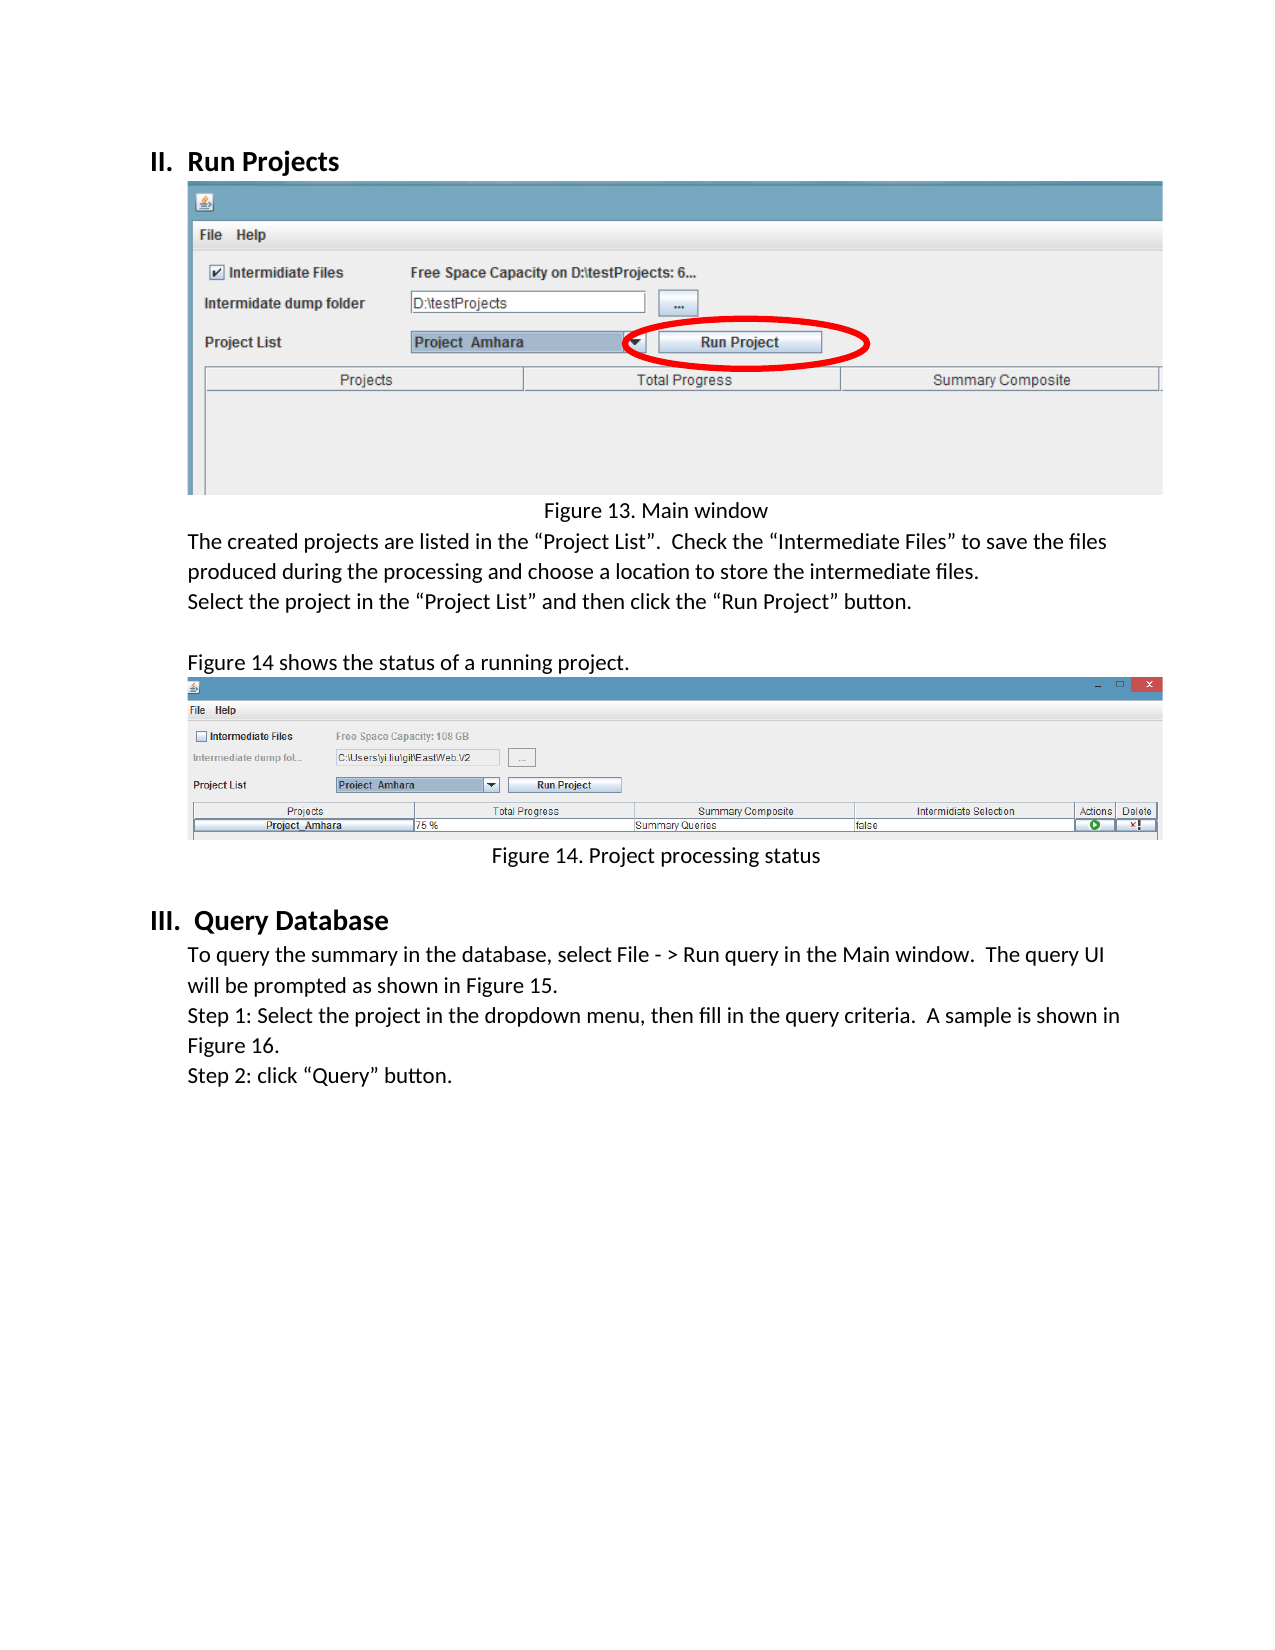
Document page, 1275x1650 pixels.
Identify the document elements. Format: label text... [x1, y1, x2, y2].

list Step 2: click “Query” button. [187, 1061, 1125, 1089]
list To query the summary in the database, select File - > Run query in the Main window. The query UI will be prompted as shown in Figure 15. [187, 941, 1125, 999]
picture [187, 181, 1163, 495]
list Figure 14. Project processing status [187, 842, 1125, 870]
list Run Projects [150, 143, 1125, 178]
picture [187, 677, 1163, 840]
list Figure 14 shows the status of a running project. [187, 648, 1125, 676]
list Query Database [150, 902, 1125, 938]
list Figure 13. Main window [187, 497, 1125, 524]
list The created projects are listed in the “Project List”. Check the “Intermediate Files” to save the files produced during the processing and choose a location to store the intermediate files. [187, 527, 1125, 585]
list Select the project in the “Project List” and then click the “Run Project” button. [187, 587, 1125, 615]
list Step 1: Select the project in the dropdown menu, then fill in the query criteria. A sample is shown in Figure 16. [187, 1001, 1125, 1059]
